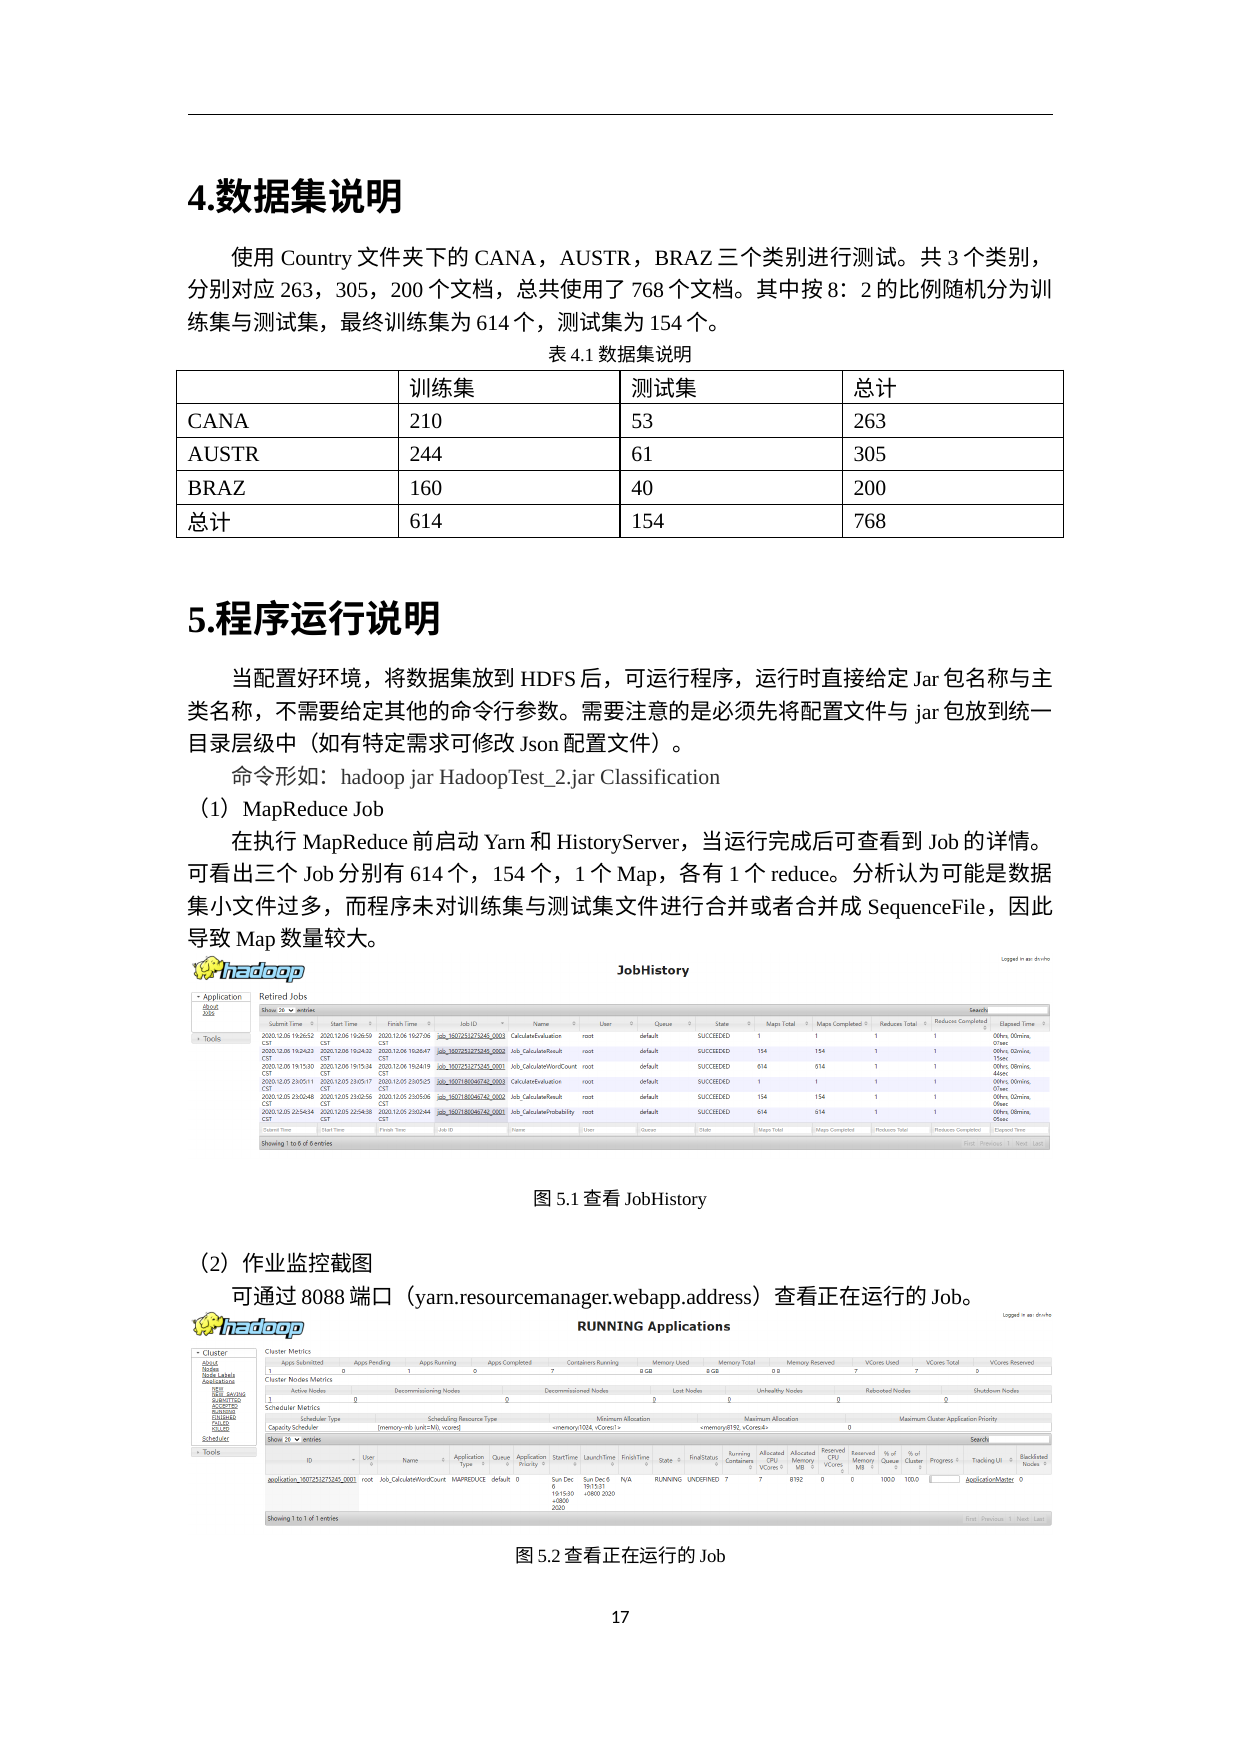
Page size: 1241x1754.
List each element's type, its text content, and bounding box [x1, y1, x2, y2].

subtitle 4.数据集说明 [187, 162, 1053, 227]
table_cell BRAZ [177, 471, 398, 504]
table_cell 305 [843, 438, 1063, 470]
text （1）MapReduce Job [187, 791, 1053, 823]
table_cell 40 [621, 471, 842, 504]
table_header 总计 [843, 371, 1063, 403]
picture [187, 1310, 1053, 1535]
text 命令形如：hadoop jar HadoopTest_2.jar Classification [187, 758, 1053, 791]
text 可通过8088端口（yarn.resourcemanager.webapp.address）查看正在运行的Job。 [187, 1278, 1053, 1310]
table_cell 614 [399, 505, 619, 537]
text （2）作业监控截图 [187, 1246, 1053, 1278]
table_cell CANA [177, 404, 398, 437]
text 图5.1查看JobHistory [187, 1181, 1053, 1213]
table_cell 160 [399, 471, 619, 504]
table_header 测试集 [621, 371, 842, 403]
table_cell 61 [621, 438, 842, 470]
table_cell 768 [843, 505, 1063, 537]
table_cell 154 [621, 505, 842, 537]
table_cell 244 [399, 438, 619, 470]
text 当配置好环境，将数据集放到HDFS后，可运行程序，运行时直接给定Jar包名称与主类名称，不需要给定其他的命令行参数。需要注意的是必须先将配置文件与jar包放到统一目录层级中（如有特定需求可修改Json配置文件）。 [187, 661, 1053, 758]
table_cell 总计 [177, 505, 398, 537]
text 表4.1 数据集说明 [187, 337, 1053, 369]
subtitle 5.程序运行说明 [187, 583, 1053, 648]
text 使用Country文件夹下的CANA，AUSTR，BRAZ三个类别进行测试。共3个类别，分别对应263，305，200个文档，总共使用了768个文档。其中按8：2的比例随机分为训练集与测试集，最终训练集为614个，测试集为154个。 [187, 239, 1053, 337]
table_cell 200 [843, 471, 1063, 504]
table_header [177, 371, 398, 403]
table_cell 263 [843, 404, 1063, 437]
picture [187, 953, 1053, 1159]
table_cell AUSTR [177, 438, 398, 470]
table_cell 210 [399, 404, 619, 437]
table_cell 53 [621, 404, 842, 437]
text 图5.2查看正在运行的Job [187, 1538, 1053, 1571]
text 在执行MapReduce前启动Yarn和HistoryServer，当运行完成后可查看到Job的详情。可看出三个Job分别有614个，154个，1个Map，各有1个reduce。分析认为可能是数据集小文件过多，而程序未对训练集与测试集文件进行合并或者合并成SequenceFile，因此导致Map数量较大。 [187, 823, 1053, 953]
table_header 训练集 [399, 371, 619, 403]
